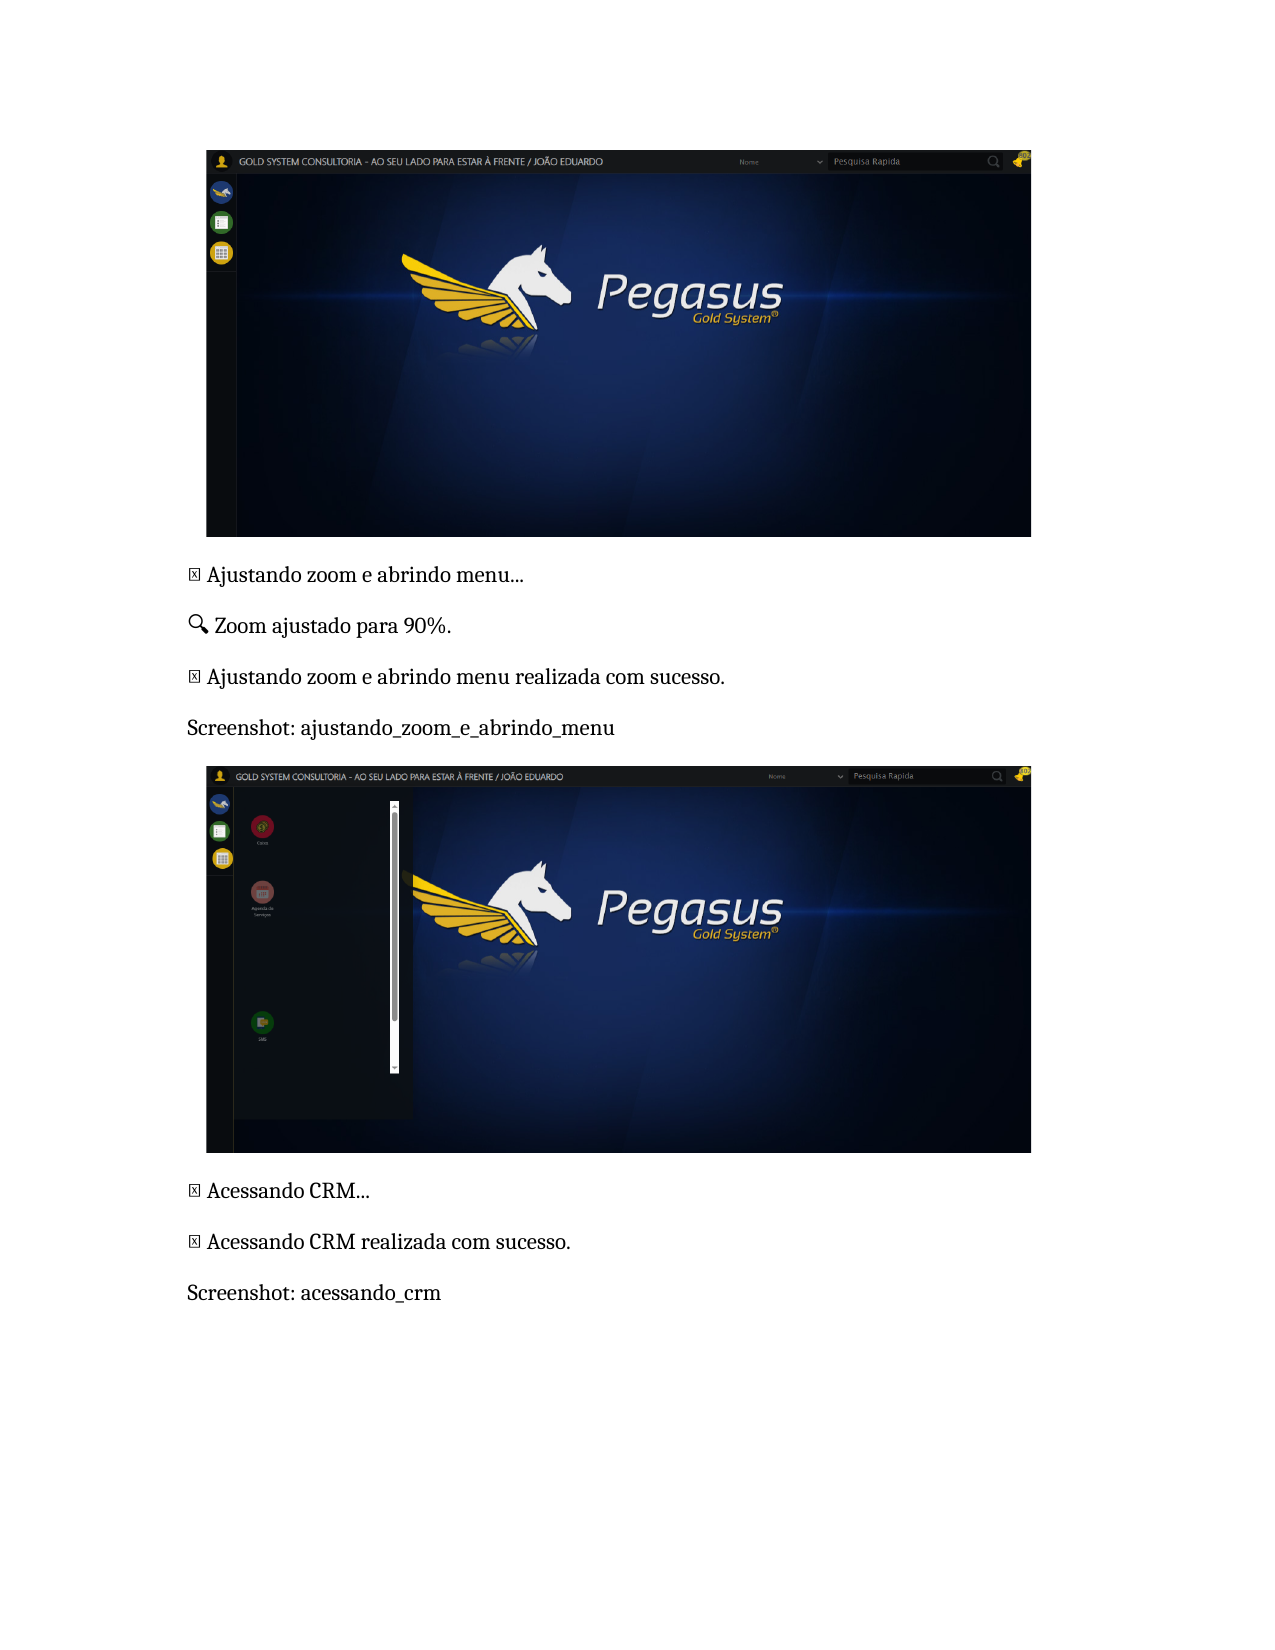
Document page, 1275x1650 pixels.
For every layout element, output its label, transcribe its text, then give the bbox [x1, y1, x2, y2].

text ✅ Ajustando zoom e abrindo menu realizada com sucesso. [187, 664, 1087, 690]
text Screenshot: acessando_crm [187, 1280, 1087, 1306]
picture [206, 150, 1032, 537]
text ✅ Acessando CRM realizada com sucesso. [187, 1229, 1087, 1255]
picture [206, 766, 1032, 1153]
text Screenshot: ajustando_zoom_e_abrindo_menu [187, 715, 1087, 741]
text 🔄 Ajustando zoom e abrindo menu... [187, 562, 1087, 588]
text 🔍 Zoom ajustado para 90%. [187, 613, 1087, 639]
text 🔄 Acessando CRM... [187, 1178, 1087, 1204]
